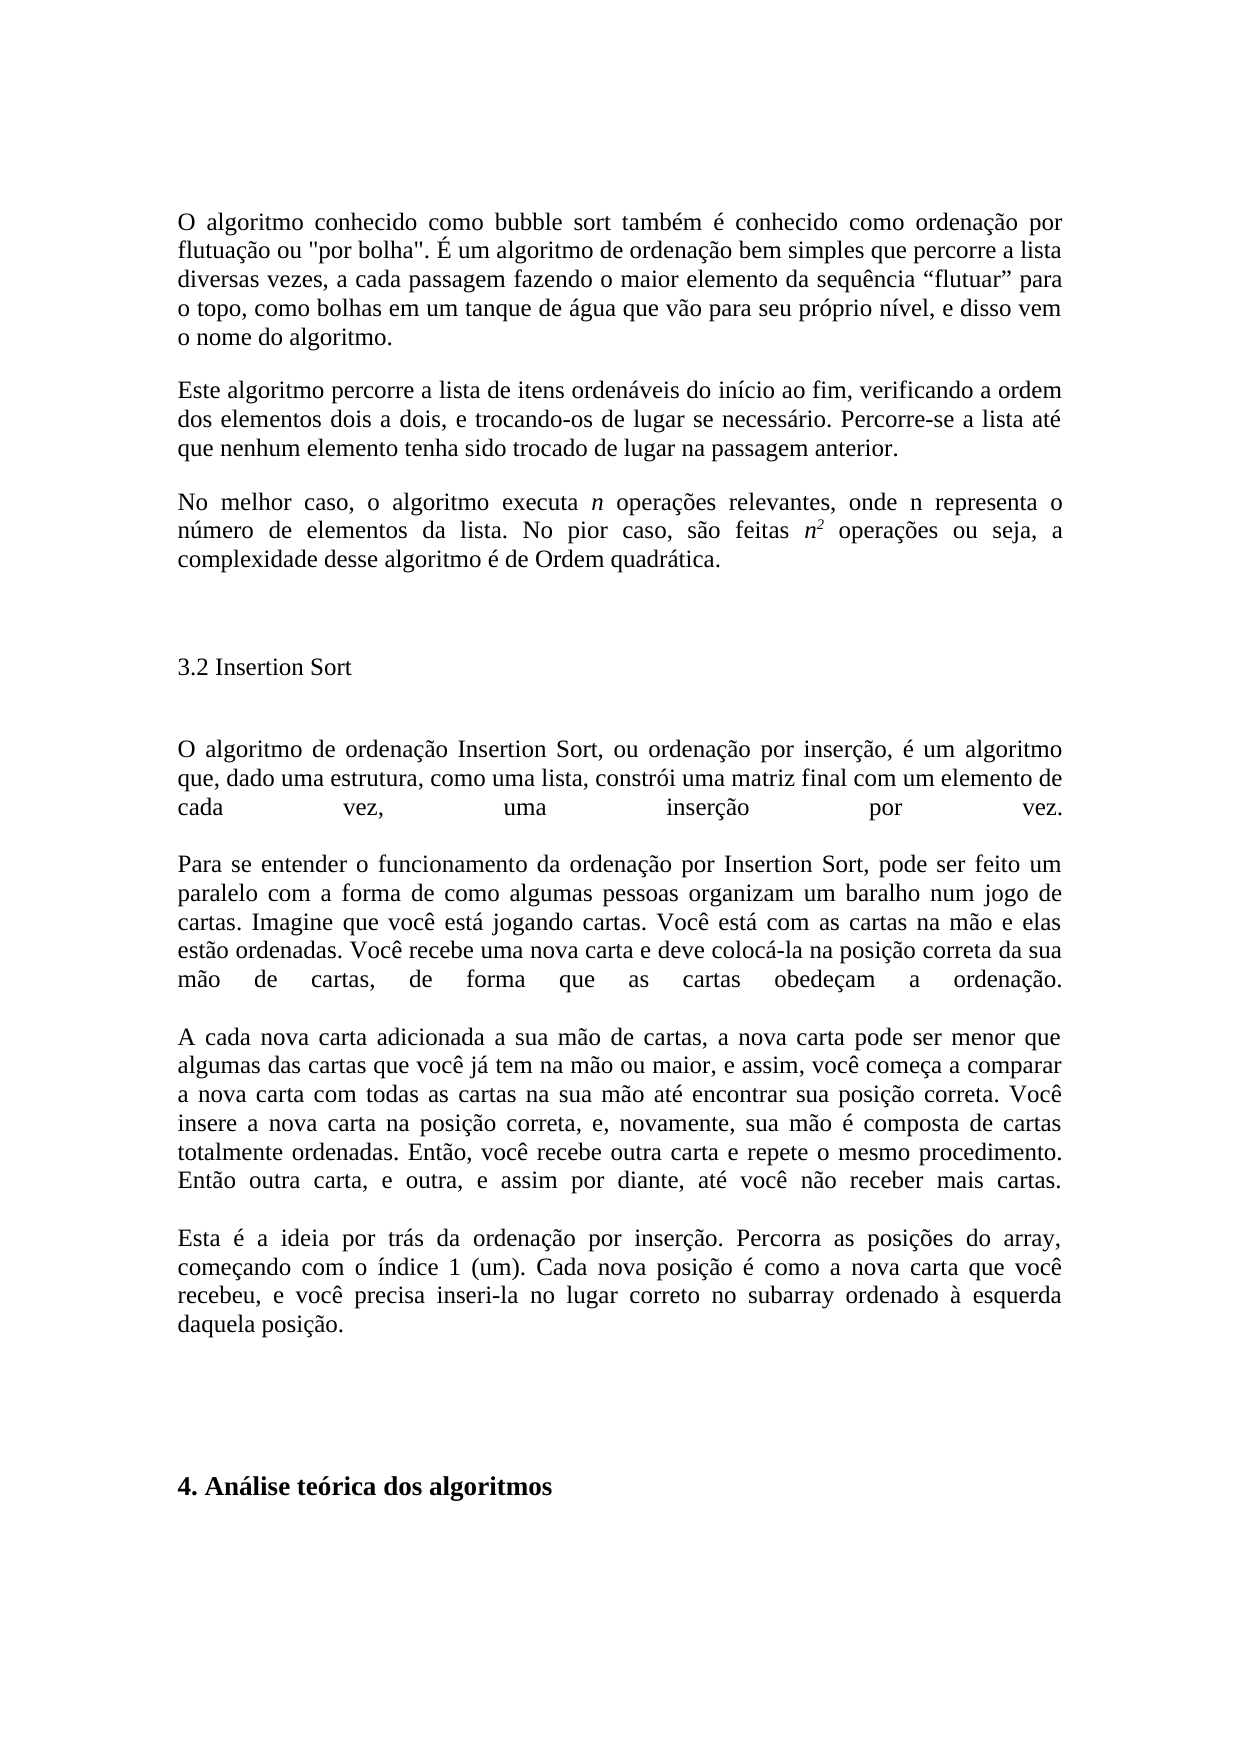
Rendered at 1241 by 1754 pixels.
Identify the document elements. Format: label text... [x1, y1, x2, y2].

text Este algoritmo percorre a lista de itens ordenáveis do início ao fim, verificando a ordem dos elementos dois a dois, e trocando-os de lugar se necessário. Percorre-se a lista até que nenhum elemento tenha sido trocado de lugar na passagem anterior. [177, 376, 1063, 462]
text No melhor caso, o algoritmo executa n operações relevantes, onde n representa o número de elementos da lista. No pior caso, são feitas n2 operações ou seja, a complexidade desse algoritmo é de Ordem quadrática. [177, 487, 1063, 573]
text 4. Análise teórica dos algoritmos [177, 1471, 1063, 1502]
text O algoritmo conhecido como bubble sort também é conhecido como ordenação por flutuação ou "por bolha". É um algoritmo de ordenação bem simples que percorre a lista diversas vezes, a cada passagem fazendo o maior elemento da sequência “flutuar” para o topo, como bolhas em um tanque de água que vão para seu próprio nível, e disso vem o nome do algoritmo. [177, 207, 1063, 351]
text O algoritmo de ordenação Insertion Sort, ou ordenação por inserção, é um algoritmo que, dado uma estrutura, como uma lista, constrói uma matriz final com um elemento de cada vez, uma inserção por vez. Para se entender o funcionamento da ordenação por Insertion Sort, pode ser feito um paralelo com a forma de como algumas pessoas organizam um baralho num jogo de cartas. Imagine que você está jogando cartas. Você está com as cartas na mão e elas estão ordenadas. Você recebe uma nova carta e deve colocá-la na posição correta da sua mão de cartas, de forma que as cartas obedeçam a ordenação. A cada nova carta adicionada a sua mão de cartas, a nova carta pode ser menor que algumas das cartas que você já tem na mão ou maior, e assim, você começa a comparar a nova carta com todas as cartas na sua mão até encontrar sua posição correta. Você insere a nova carta na posição correta, e, novamente, sua mão é composta de cartas totalmente ordenadas. Então, você recebe outra carta e repete o mesmo procedimento. Então outra carta, e outra, e assim por diante, até você não receber mais cartas. Esta é a ideia por trás da ordenação por inserção. Percorra as posições do array, começando com o índice 1 (um). Cada nova posição é como a nova carta que você recebeu, e você precisa inseri-la no lugar correto no subarray ordenado à esquerda daquela posição. [177, 706, 1063, 1338]
text 3.2 Insertion Sort [177, 652, 1063, 681]
